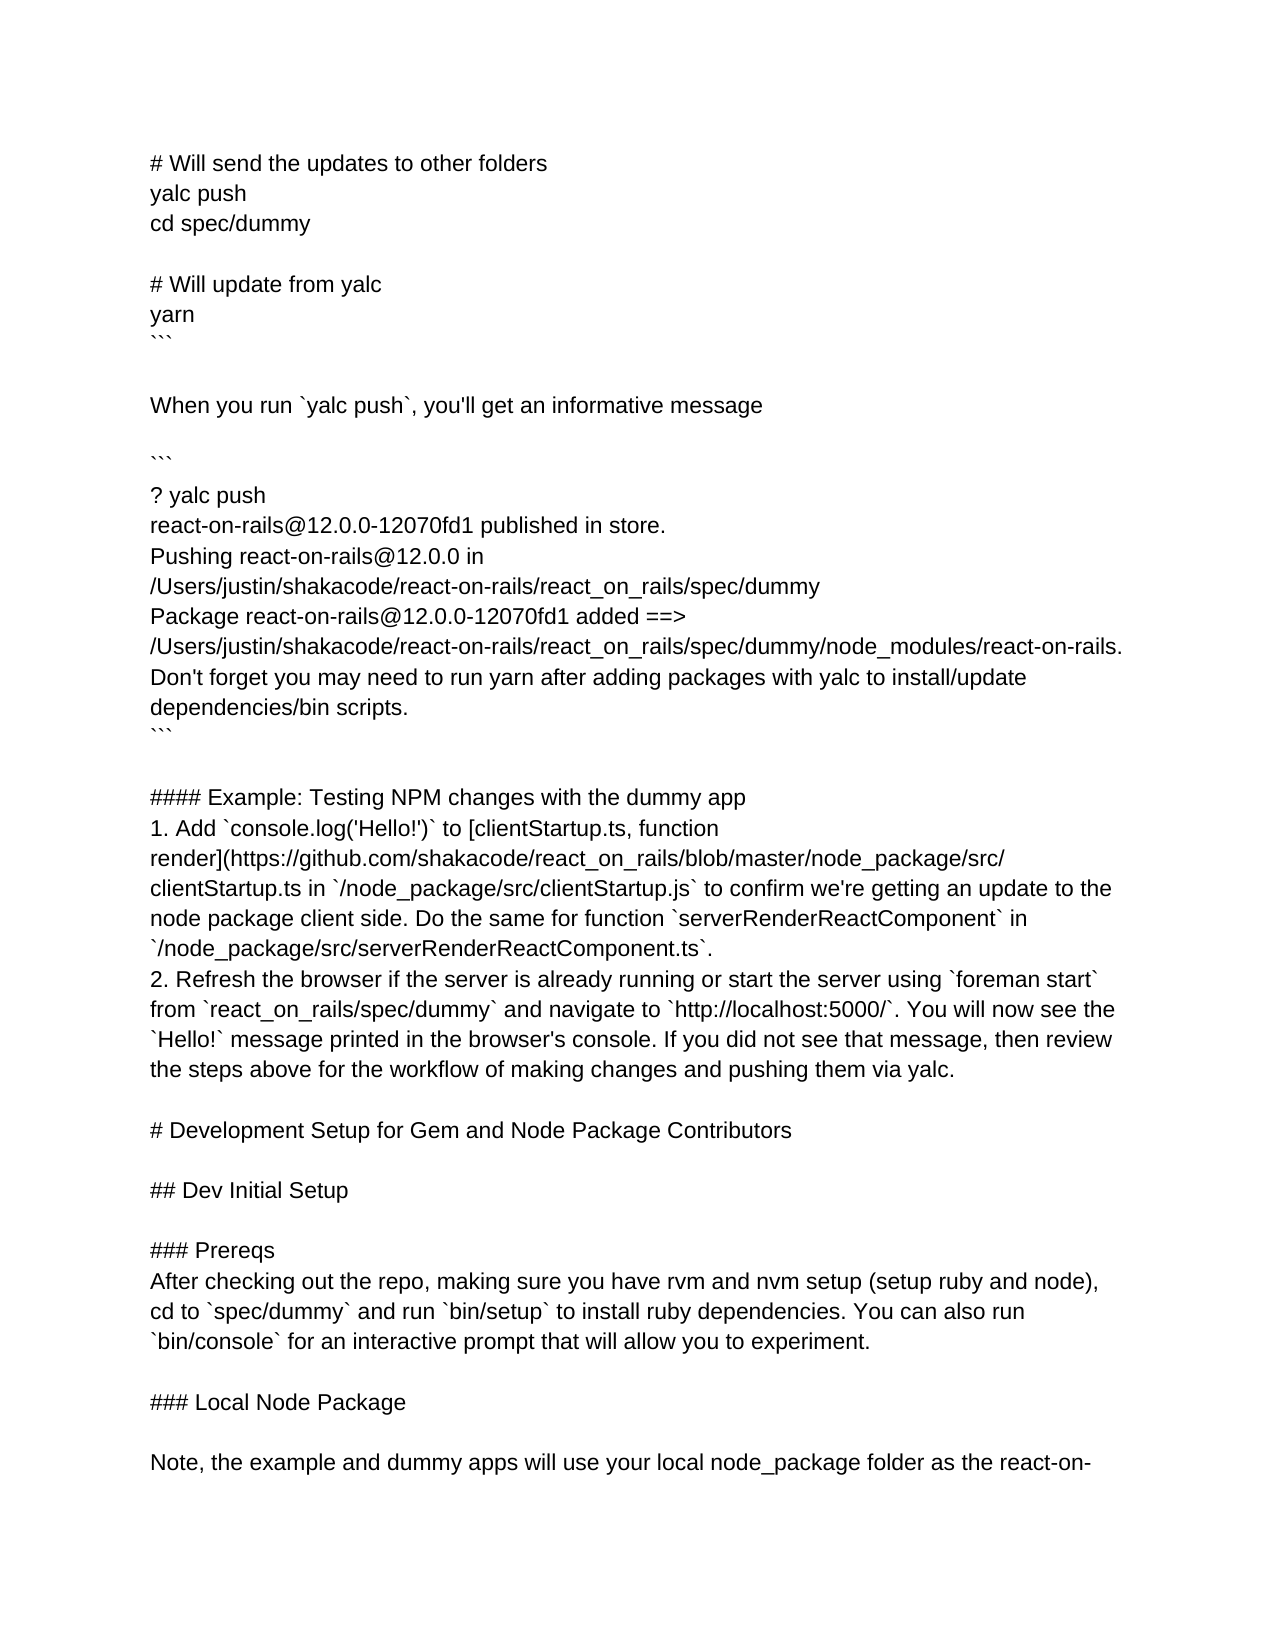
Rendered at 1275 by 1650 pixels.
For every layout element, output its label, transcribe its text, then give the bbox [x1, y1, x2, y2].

text Package react-on-rails@12.0.0-12070fd1 added ==> /Users/justin/shakacode/react-on-rails/react_on_rails/spec/dummy/node_modules/react-on-rails. [150, 603, 1125, 660]
text ``` [150, 331, 1125, 358]
text ? yalc push [150, 482, 1125, 509]
text ## Dev Initial Setup [150, 1177, 1125, 1203]
text 1. Add `console.log('Hello!')` to [clientStartup.ts, function render](https://github.com/shakacode/react_on_rails/blob/master/node_package/src/clientStartup.ts in `/node_package/src/clientStartup.js` to confirm we're getting an update to the node package client side. Do the same for function `serverRenderReactComponent` in `/node_package/src/serverRenderReactComponent.ts`. [150, 814, 1125, 962]
text yalc push [150, 180, 1125, 207]
text When you run `yalc push`, you'll get an informative message [150, 392, 1125, 418]
text ``` [150, 724, 1125, 750]
text 2. Refresh the browser if the server is already running or start the server using `foreman start` from `react_on_rails/spec/dummy` and navigate to `http://localhost:5000/`. You will now see the `Hello!` message printed in the browser's console. If you did not see that message, then review the steps above for the workflow of making changes and pushing them via yalc. [150, 966, 1125, 1083]
text # Will send the updates to other folders [150, 150, 1125, 176]
text # Will update from yalc [150, 271, 1125, 297]
text ``` [150, 452, 1125, 478]
text ### Local Node Package [150, 1388, 1125, 1415]
text yarn [150, 301, 1125, 327]
text Pushing react-on-rails@12.0.0 in /Users/justin/shakacode/react-on-rails/react_on_rails/spec/dummy [150, 543, 1125, 599]
text Don't forget you may need to run yarn after adding packages with yalc to install/update dependencies/bin scripts. [150, 663, 1125, 720]
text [150, 1449, 1125, 1475]
text ### Prereqs [150, 1237, 1125, 1264]
text #### Example: Testing NPM changes with the dummy app [150, 784, 1125, 811]
text # Development Setup for Gem and Node Package Contributors [150, 1117, 1125, 1143]
text react-on-rails@12.0.0-12070fd1 published in store. [150, 512, 1125, 539]
text cd spec/dummy [150, 210, 1125, 237]
text After checking out the repo, making sure you have rvm and nvm setup (setup ruby and node), cd to `spec/dummy` and run `bin/setup` to install ruby dependencies. You can also run `bin/console` for an interactive prompt that will allow you to experiment. [150, 1268, 1125, 1354]
